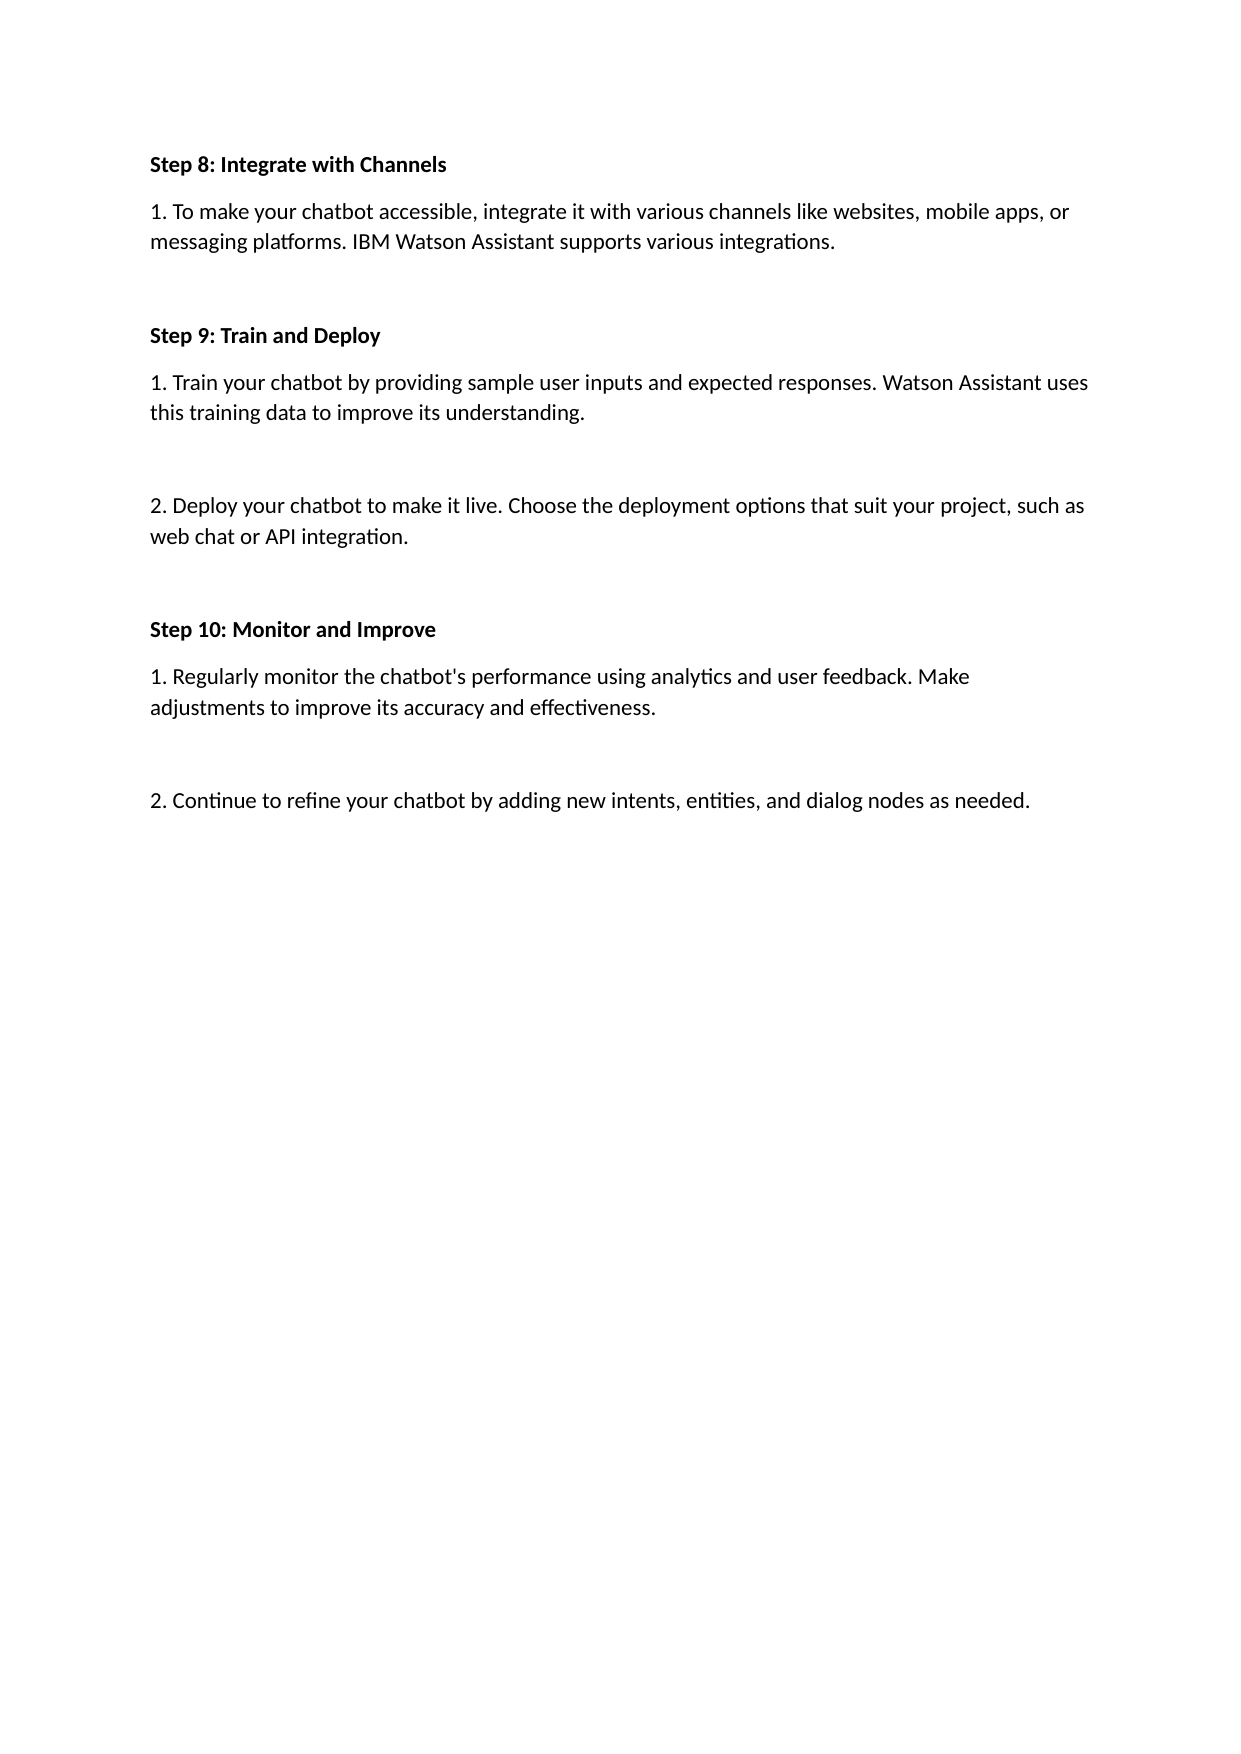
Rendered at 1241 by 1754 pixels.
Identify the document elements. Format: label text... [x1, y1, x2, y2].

text Step 9: Train and Deploy [150, 321, 1090, 349]
text 2. Continue to refine your chatbot by adding new intents, entities, and dialog nodes as needed. [150, 786, 1090, 814]
text 2. Deploy your chatbot to make it live. Choose the deployment options that suit your project, such as web chat or API integration. [150, 492, 1090, 550]
text Step 8: Integrate with Channels [150, 150, 1090, 178]
text 1. To make your chatbot accessible, integrate it with various channels like websites, mobile apps, or messaging platforms. IBM Watson Assistant supports various integrations. [150, 197, 1090, 255]
text 1. Regularly monitor the chatbot's performance using analytics and user feedback. Make adjustments to improve its accuracy and effectiveness. [150, 662, 1090, 721]
text Step 10: Monitor and Improve [150, 616, 1090, 644]
text 1. Train your chatbot by providing sample user inputs and expected responses. Watson Assistant uses this training data to improve its understanding. [150, 368, 1090, 426]
